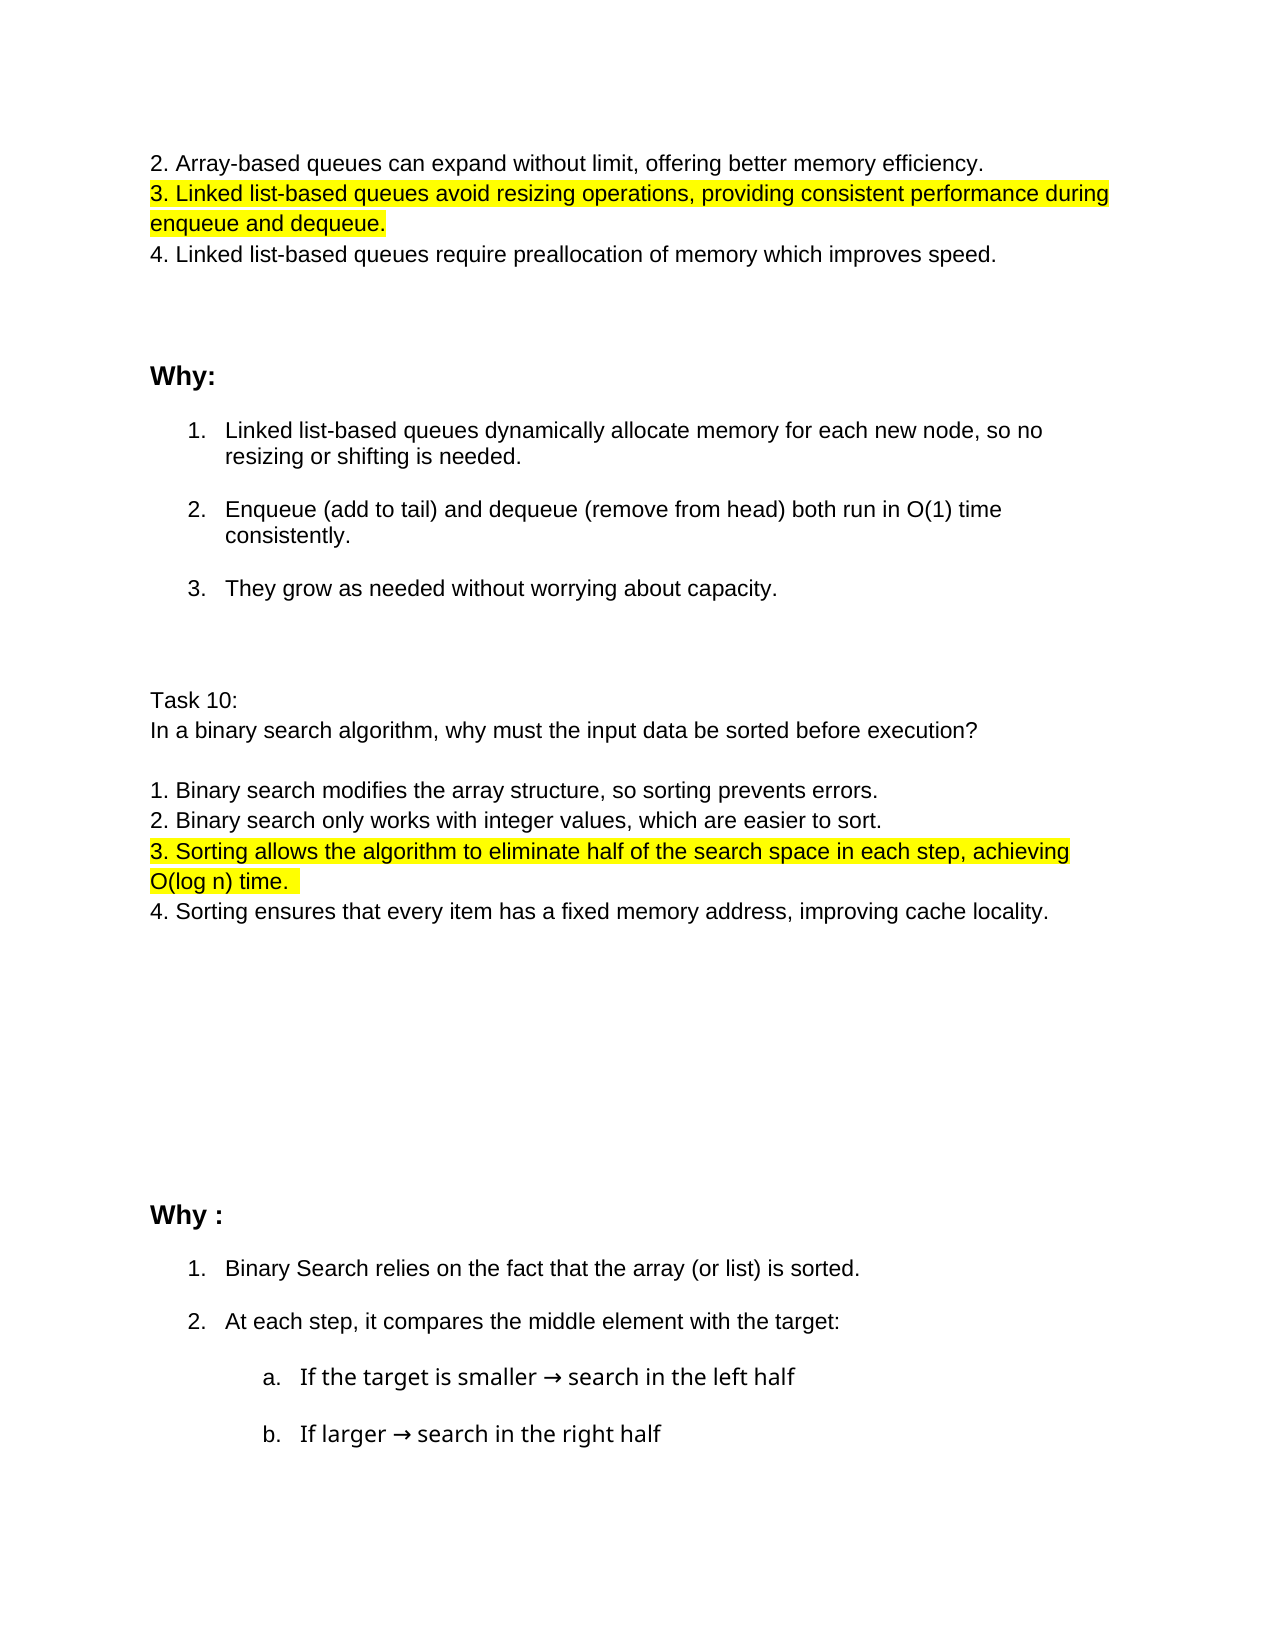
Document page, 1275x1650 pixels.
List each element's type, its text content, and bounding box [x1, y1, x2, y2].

text 4. Linked list-based queues require preallocation of memory which improves speed. [150, 241, 1125, 267]
text 3. Linked list-based queues avoid resizing operations, providing consistent performance during enqueue and dequeue. [150, 180, 1125, 237]
list They grow as needed without worrying about capacity. [187, 575, 1125, 601]
text 3. Sorting allows the algorithm to eliminate half of the search space in each step, achieving O(log n) time. [150, 838, 1125, 894]
text In a binary search algorithm, why must the input data be sorted before execution? [150, 717, 1125, 743]
list Enqueue (add to tail) and dequeue (remove from head) both run in O(1) time consistently. [187, 496, 1125, 575]
list If larger → search in the right half [262, 1418, 1125, 1476]
subtitle Why: [150, 360, 1125, 392]
text 1. Binary search modifies the array structure, so sorting prevents errors. [150, 777, 1125, 803]
text 4. Sorting ensures that every item has a fixed memory address, improving cache locality. [150, 898, 1125, 924]
list Linked list-based queues dynamically allocate memory for each new node, so no resizing or shifting is needed. [187, 417, 1125, 496]
text 2. Array-based queues can expand without limit, offering better memory efficiency. [150, 150, 1125, 176]
list At each step, it compares the middle element with the target: [187, 1308, 1125, 1361]
subtitle Why : [150, 1199, 1125, 1230]
list Binary Search relies on the fact that the array (or list) is sorted. [187, 1255, 1125, 1308]
list If the target is smaller → search in the left half [262, 1361, 1125, 1418]
text Task 10: [150, 687, 1125, 713]
text 2. Binary search only works with integer values, which are easier to sort. [150, 807, 1125, 834]
